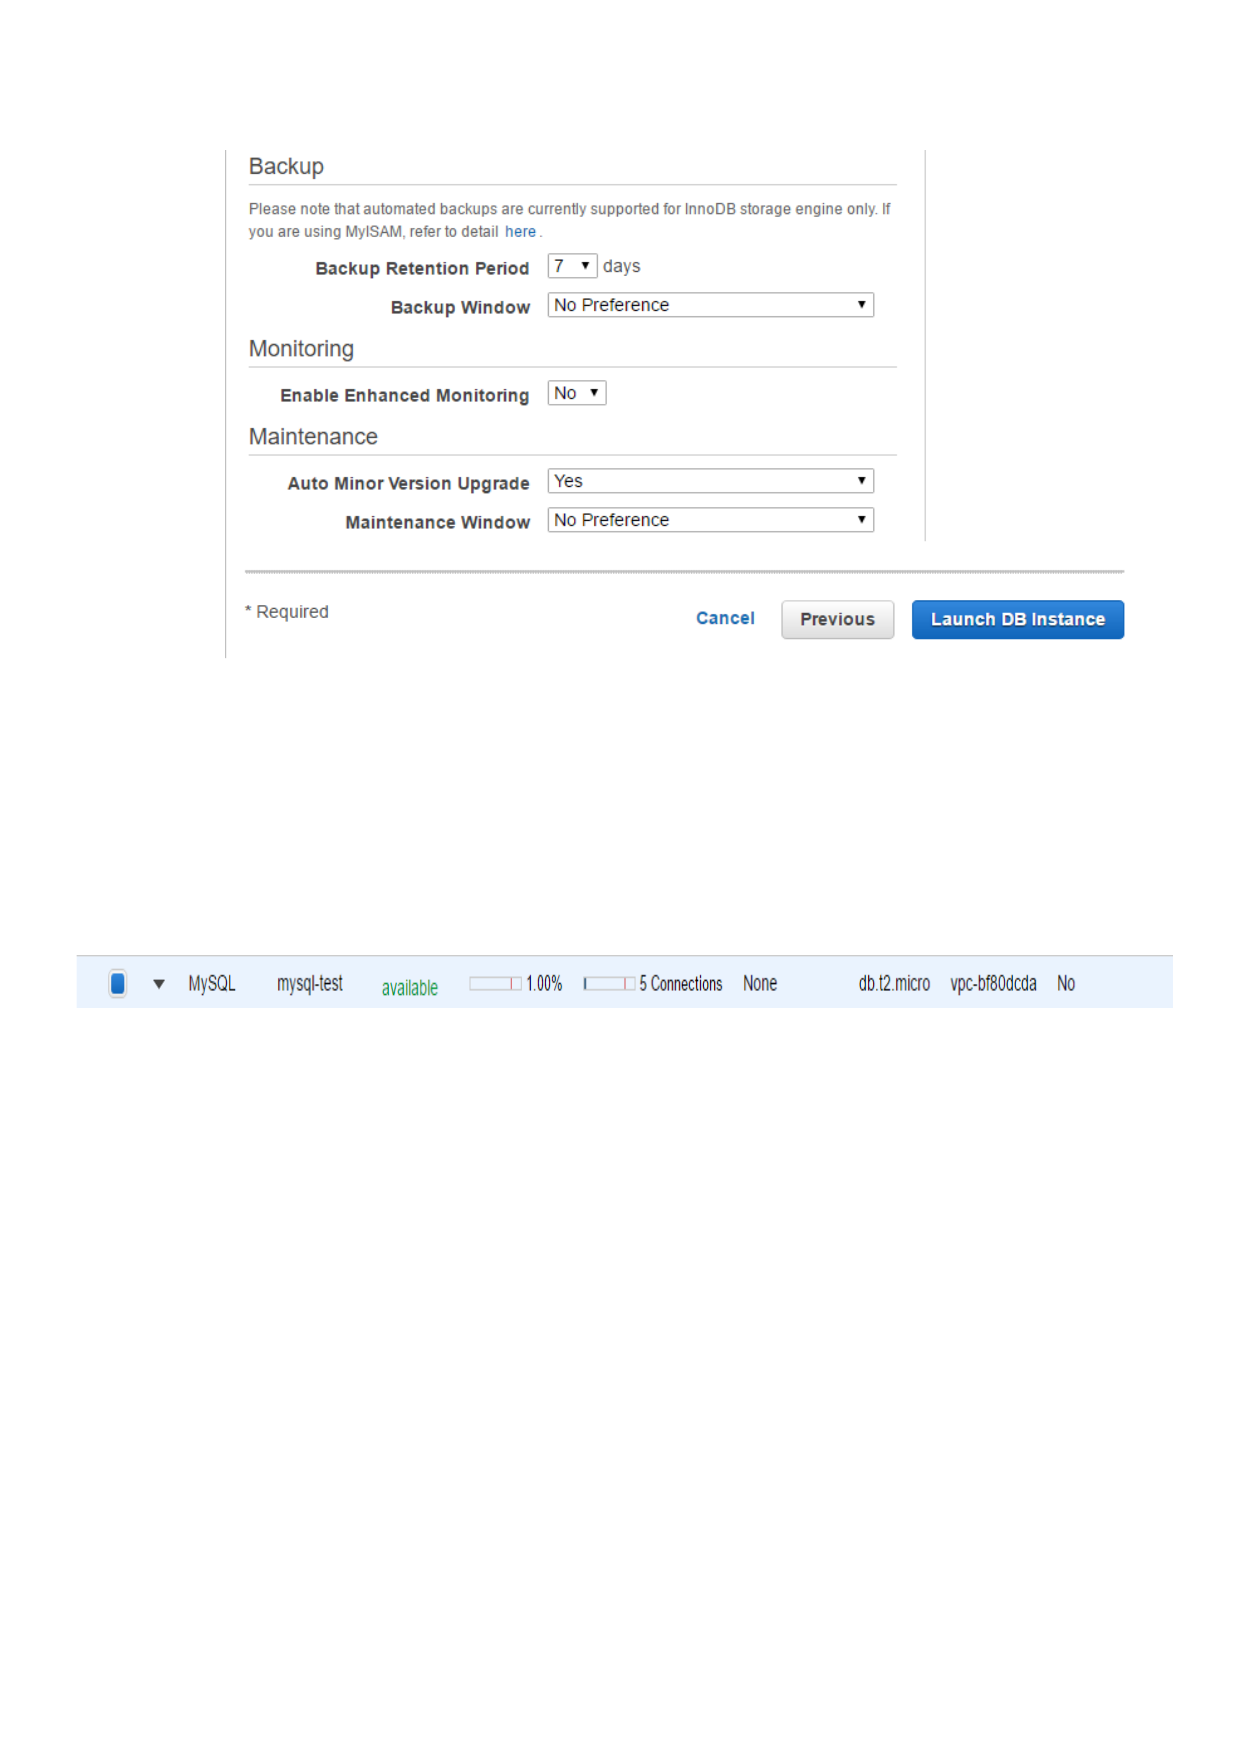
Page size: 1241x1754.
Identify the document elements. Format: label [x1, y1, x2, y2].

picture [225, 150, 1171, 667]
picture [76, 955, 1173, 1008]
